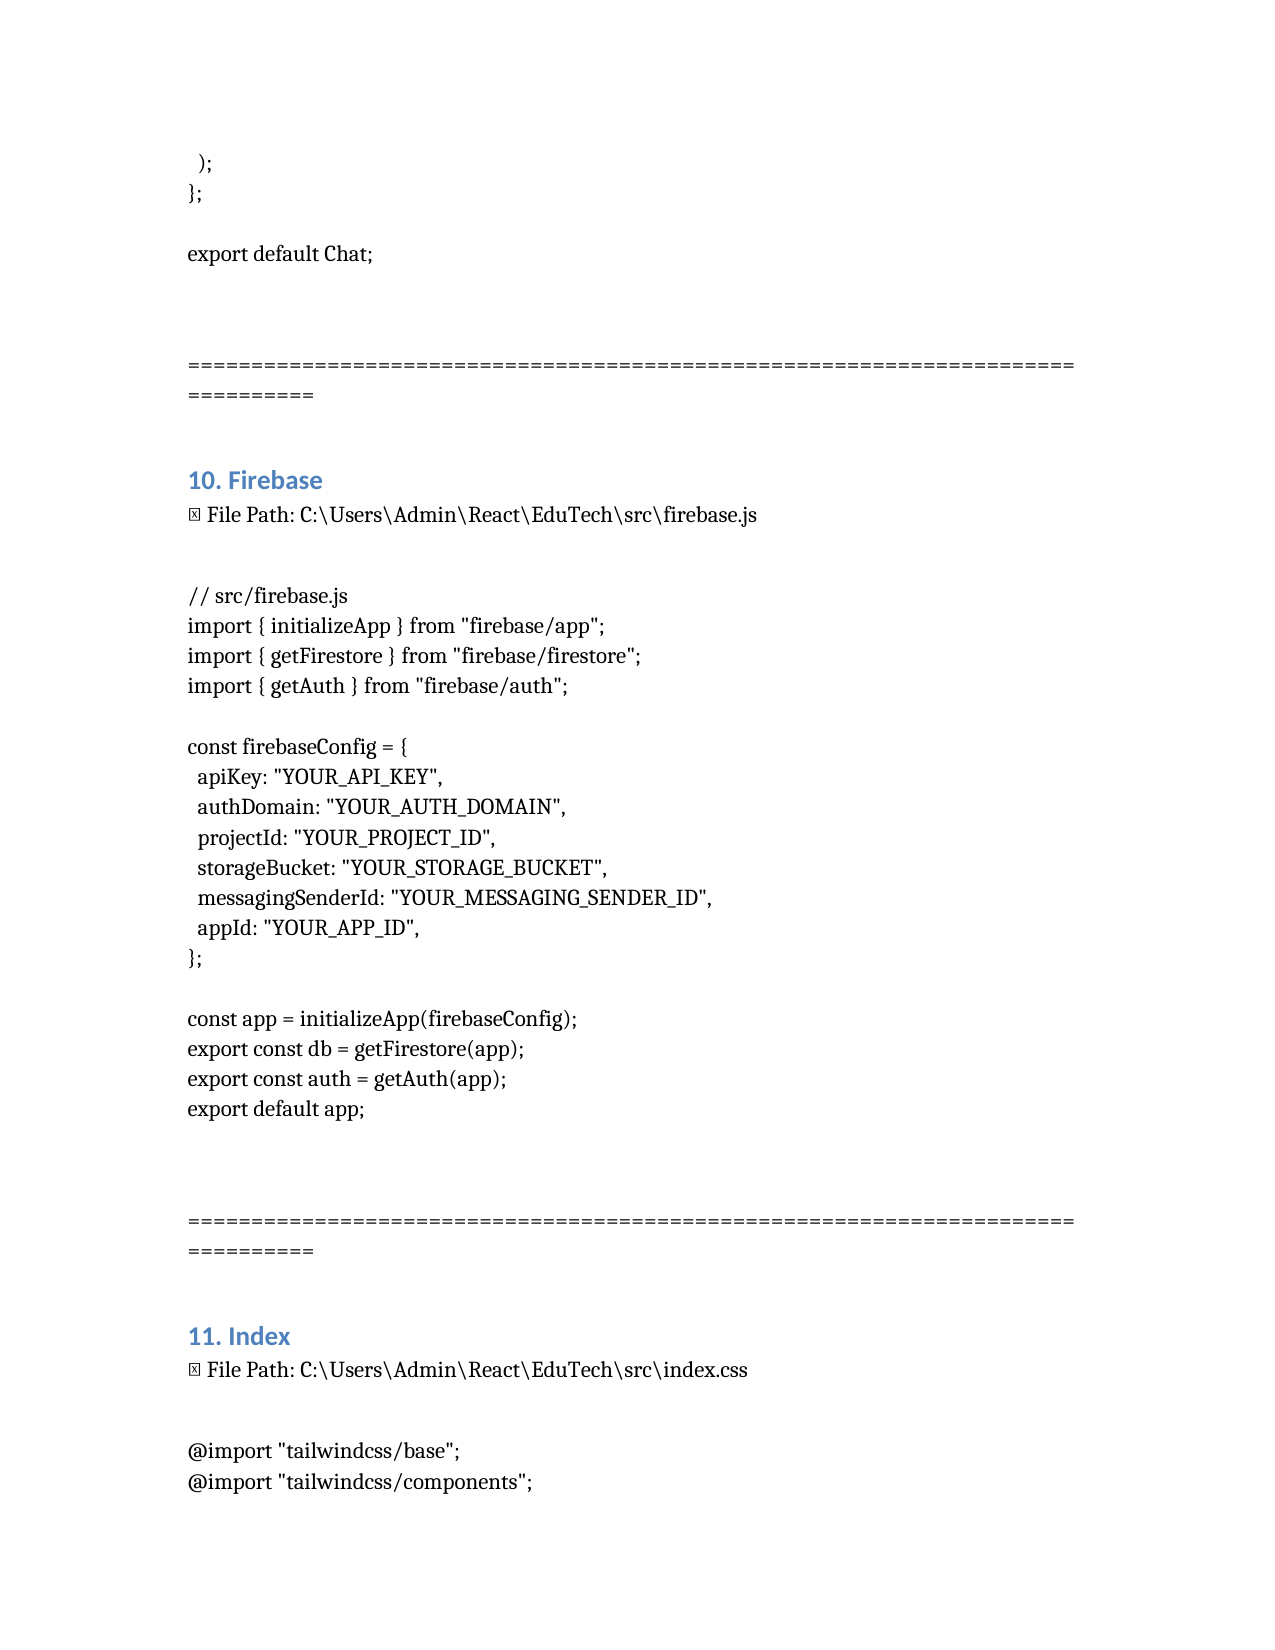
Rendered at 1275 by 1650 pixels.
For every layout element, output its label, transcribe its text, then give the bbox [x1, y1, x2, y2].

subtitle 10. Firebase [187, 463, 1087, 497]
text // src/firebase.js import { initializeApp } from "firebase/app"; import { getFirestore } from "firebase/firestore"; import { getAuth } from "firebase/auth"; const firebaseConfig = { apiKey: "YOUR_API_KEY", authDomain: "YOUR_AUTH_DOMAIN", projectId: "YOUR_PROJECT_ID", storageBucket: "YOUR_STORAGE_BUCKET", messagingSenderId: "YOUR_MESSAGING_SENDER_ID", appId: "YOUR_APP_ID", }; const app = initializeApp(firebaseConfig); export const db = getFirestore(app); export const auth = getAuth(app); export default app; [187, 583, 1087, 1153]
text ================================================================================ [187, 322, 1087, 439]
text @import "tailwindcss/base"; @import "tailwindcss/components"; @import "tailwindcss/utilities"; [187, 1438, 1087, 1495]
text 📂 File Path: C:\Users\Admin\React\EduTech\src\firebase.js [187, 501, 1087, 558]
text ================================================================================ [187, 1177, 1087, 1294]
subtitle 11. Index [187, 1319, 1087, 1352]
text 📂 File Path: C:\Users\Admin\React\EduTech\src\index.css [187, 1357, 1087, 1414]
